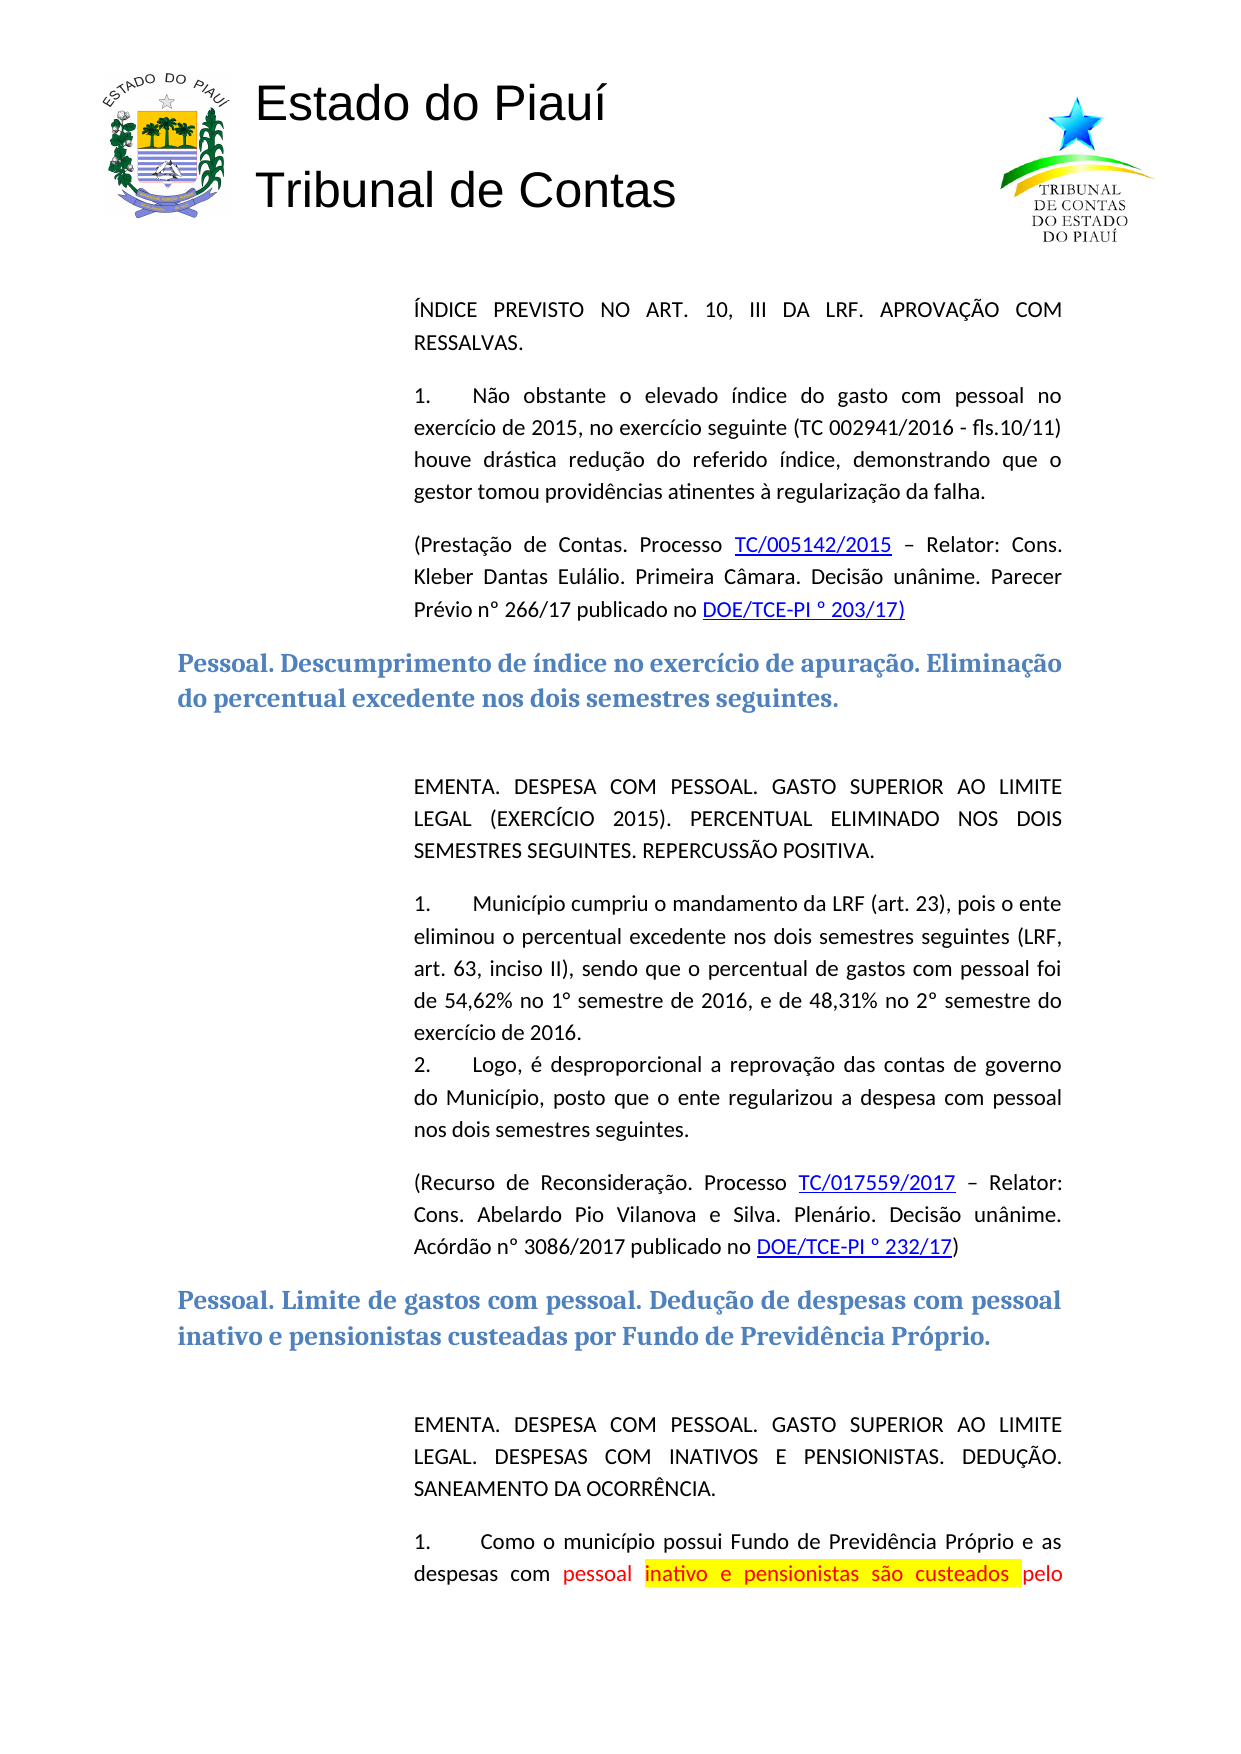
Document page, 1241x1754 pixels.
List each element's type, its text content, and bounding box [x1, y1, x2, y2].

list Município cumpriu o mandamento da LRF (art. 23), pois o ente eliminou o percentual excedente nos dois semestres seguintes (LRF, art. 63, inciso II), sendo que o percentual de gastos com pessoal foi de 54,62% no 1° semestre de 2016, e de 48,31% no 2º semestre do exercício de 2016. [413, 889, 1063, 1046]
list Não obstante o elevado índice do gasto com pessoal no exercício de 2015, no exercício seguinte (TC 002941/2016 - fls.10/11) houve drástica redução do referido índice, demonstrando que o gestor tomou providências atinentes à regularização da falha. [413, 381, 1063, 505]
subtitle Pessoal. Descumprimento de índice no exercício de apuração. Eliminação do percentual excedente nos dois semestres seguintes. [177, 648, 1063, 714]
list Logo, é desproporcional a reprovação das contas de governo do Município, posto que o ente regularizou a despesa com pessoal nos dois semestres seguintes. [413, 1051, 1063, 1143]
subtitle Pessoal. Limite de gastos com pessoal. Dedução de despesas com pessoal inativo e pensionistas custeadas por Fundo de Previdência Próprio. [177, 1285, 1063, 1352]
text (Prestação de Contas. Processo TC/005142/2015 – Relator: Cons. Kleber Dantas Eulálio. Primeira Câmara. Decisão unânime. Parecer Prévio nº 266/17 publicado no DOE/TCE-PI º 203/17) [413, 530, 1063, 623]
text EMENTA. DESPESA COM PESSOAL. GASTO SUPERIOR AO LIMITE LEGAL. DESPESAS COM INATIVOS E PENSIONISTAS. DEDUÇÃO. SANEAMENTO DA OCORRÊNCIA. [413, 1410, 1063, 1502]
text EMENTA. DESPESA COM PESSOAL. GASTO SUPERIOR AO LIMITE LEGAL (EXERCÍCIO 2015). PERCENTUAL ELIMINADO NOS DOIS SEMESTRES SEGUINTES. REPERCUSSÃO POSITIVA. [413, 772, 1063, 864]
text (Recurso de Reconsideração. Processo TC/017559/2017 – Relator: Cons. Abelardo Pio Vilanova e Silva. Plenário. Decisão unânime. Acórdão nº 3086/2017 publicado no DOE/TCE-PI º 232/17) [413, 1168, 1063, 1260]
picture [1000, 96, 1155, 245]
picture [102, 73, 230, 218]
